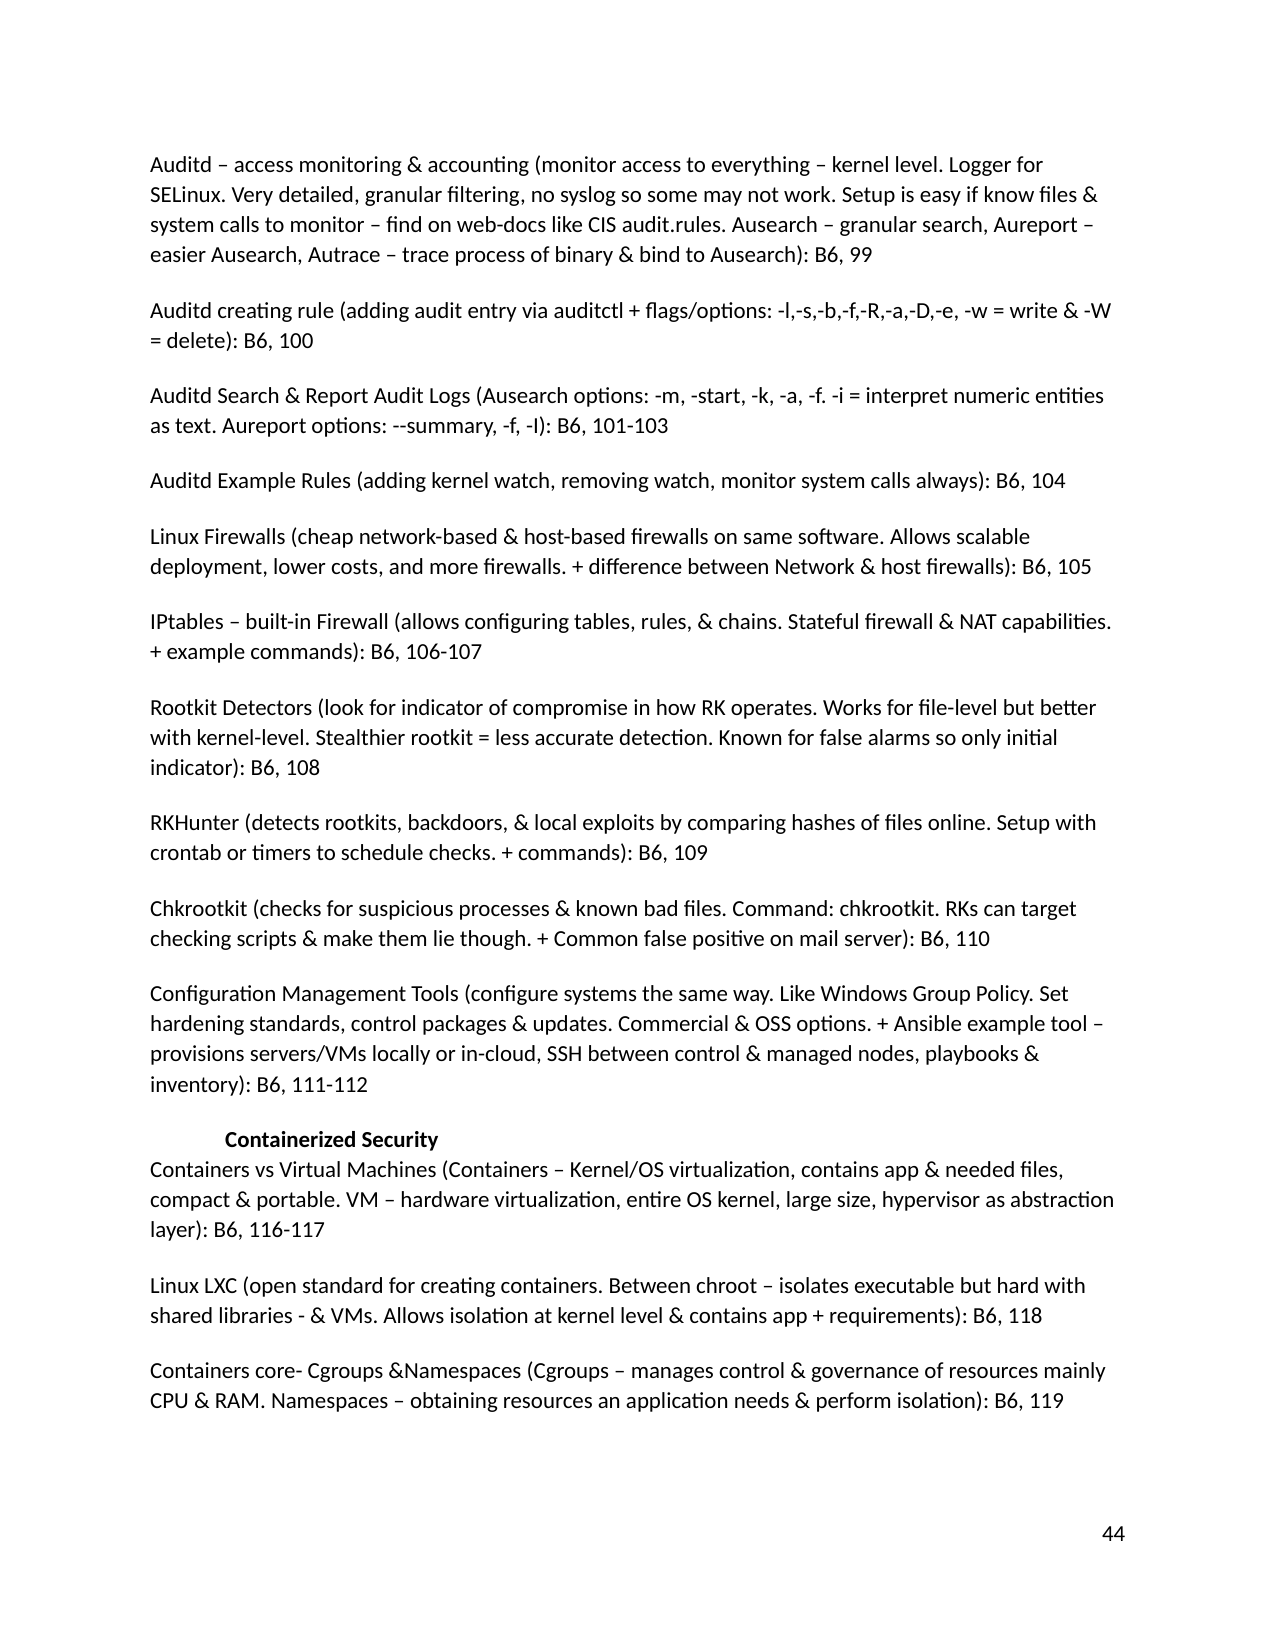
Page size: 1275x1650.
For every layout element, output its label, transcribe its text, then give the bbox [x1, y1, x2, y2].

text RKHunter (detects rootkits, backdoors, & local exploits by comparing hashes of files online. Setup with crontab or timers to schedule checks. + commands): B6, 109 [150, 808, 1125, 867]
text Auditd Search & Report Audit Logs (Ausearch options: -m, -start, -k, -a, -f. -i = interpret numeric entities as text. Aureport options: --summary, -f, -I): B6, 101-103 [150, 381, 1125, 439]
text Chkrootkit (checks for suspicious processes & known bad files. Command: chkrootkit. RKs can target checking scripts & make them lie though. + Common false positive on mail server): B6, 110 [150, 894, 1125, 952]
text Linux LXC (open standard for creating containers. Between chroot – isolates executable but hard with shared libraries - & VMs. Allows isolation at kernel level & contains app + requirements): B6, 118 [150, 1271, 1125, 1329]
text Linux Firewalls (cheap network-based & host-based firewalls on same software. Allows scalable deployment, lower costs, and more firewalls. + difference between Network & host firewalls): B6, 105 [150, 522, 1125, 580]
text Auditd Example Rules (adding kernel watch, removing watch, monitor system calls always): B6, 104 [150, 467, 1125, 495]
text Containerized Security Containers vs Virtual Machines (Containers – Kernel/OS virtualization, contains app & needed files, compact & portable. VM – hardware virtualization, entire OS kernel, large size, hypervisor as abstraction layer): B6, 116-117 [150, 1125, 1125, 1244]
text Configuration Management Tools (configure systems the same way. Like Windows Group Policy. Set hardening standards, control packages & updates. Commercial & OSS options. + Ansible example tool – provisions servers/VMs locally or in-cloud, SSH between control & managed nodes, playbooks & inventory): B6, 111-112 [150, 979, 1125, 1098]
text Auditd – access monitoring & accounting (monitor access to everything – kernel level. Logger for SELinux. Very detailed, granular filtering, no syslog so some may not work. Setup is easy if know files & system calls to monitor – find on web-docs like CIS audit.rules. Ausearch – granular search, Aureport – easier Ausearch, Autrace – trace process of binary & bind to Ausearch): B6, 99 [150, 150, 1125, 269]
text IPtables – built-in Firewall (allows configuring tables, rules, & chains. Stateful firewall & NAT capabilities. + example commands): B6, 106-107 [150, 607, 1125, 666]
text Containers core- Cgroups &Namespaces (Cgroups – manages control & governance of resources mainly CPU & RAM. Namespaces – obtaining resources an application needs & perform isolation): B6, 119 [150, 1356, 1125, 1414]
text Rootkit Detectors (look for indicator of compromise in how RK operates. Works for file-level but better with kernel-level. Stealthier rootkit = less accurate detection. Known for false alarms so only initial indicator): B6, 108 [150, 693, 1125, 781]
text Auditd creating rule (adding audit entry via auditctl + flags/options: -l,-s,-b,-f,-R,-a,-D,-e, -w = write & -W = delete): B6, 100 [150, 296, 1125, 354]
